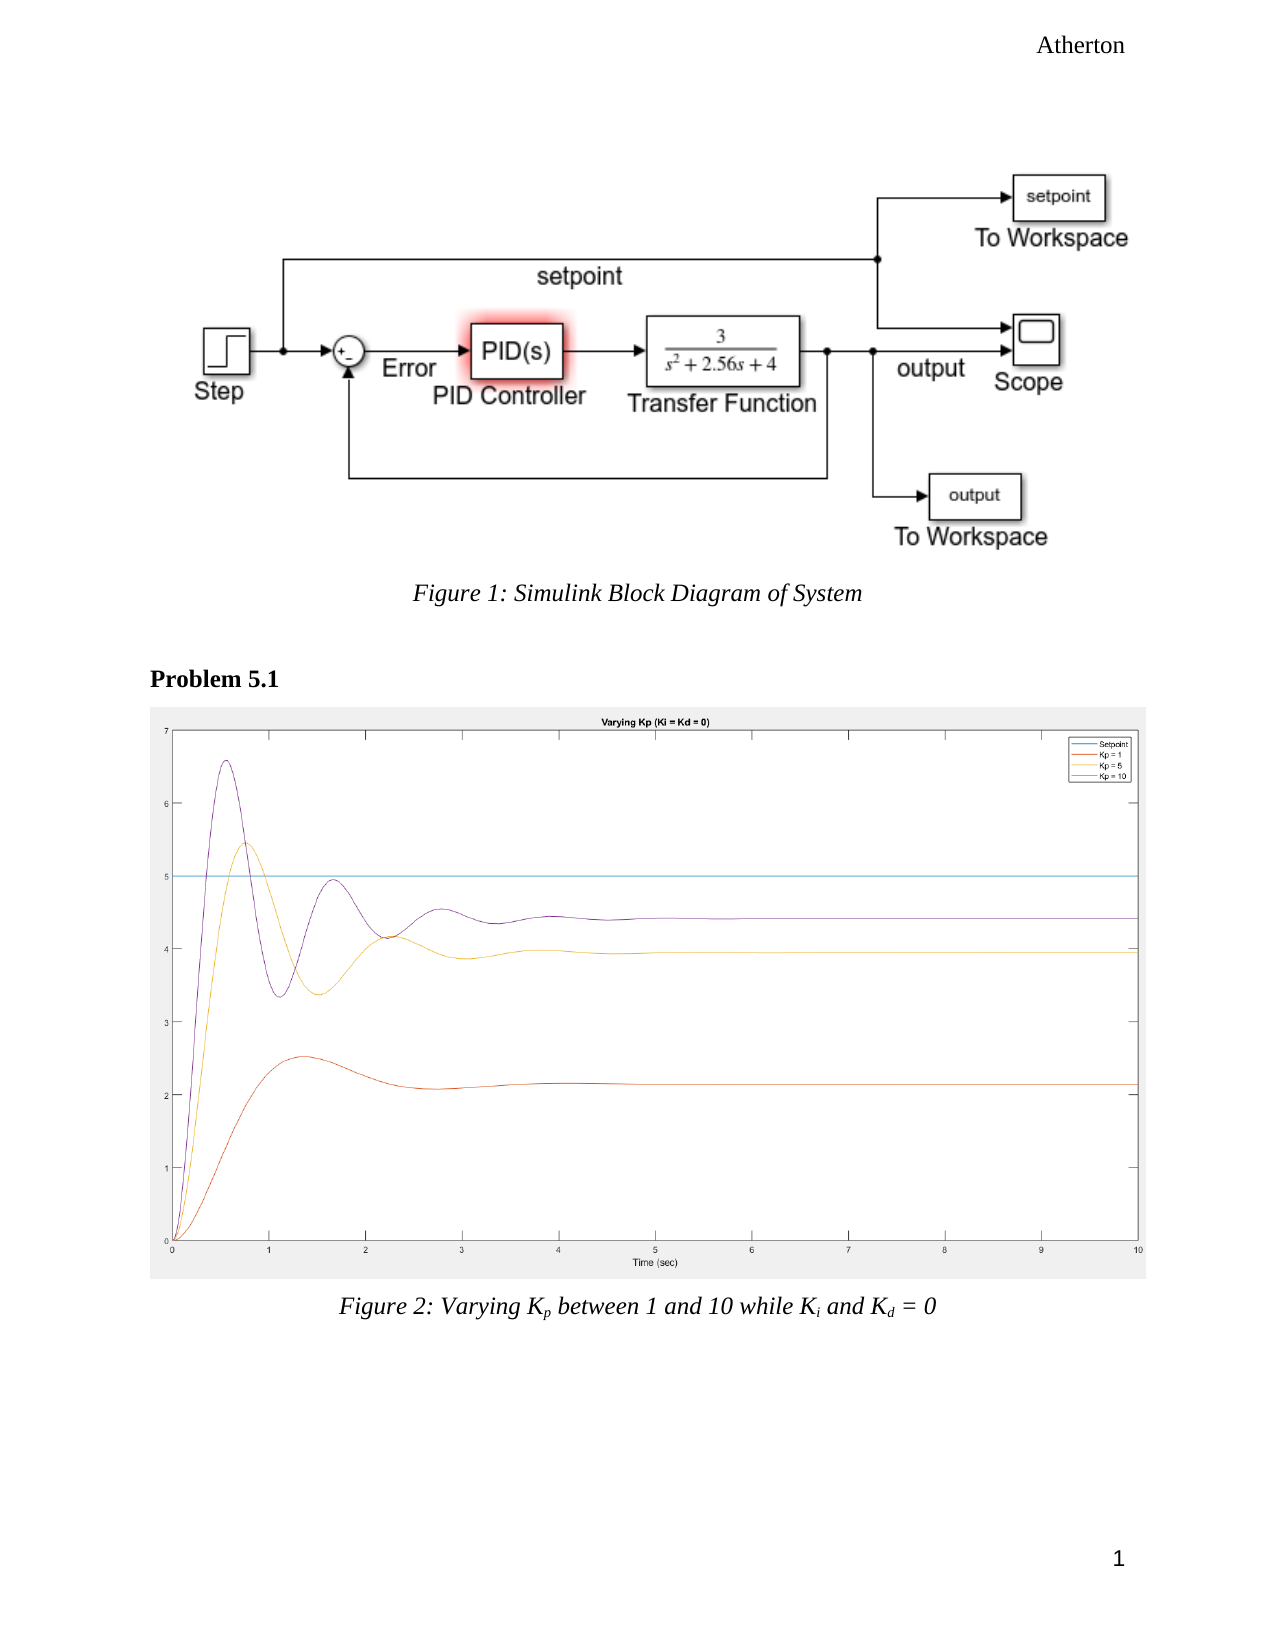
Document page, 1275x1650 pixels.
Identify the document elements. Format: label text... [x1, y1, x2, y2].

picture [150, 707, 1147, 1279]
picture [150, 150, 1187, 565]
text Figure 2: Varying Kp between 1 and 10 while Ki and Kd = 0 [150, 1291, 1125, 1320]
text Problem 5.1 [150, 664, 1125, 693]
text Figure 1: Simulink Block Diagram of System [150, 578, 1125, 607]
